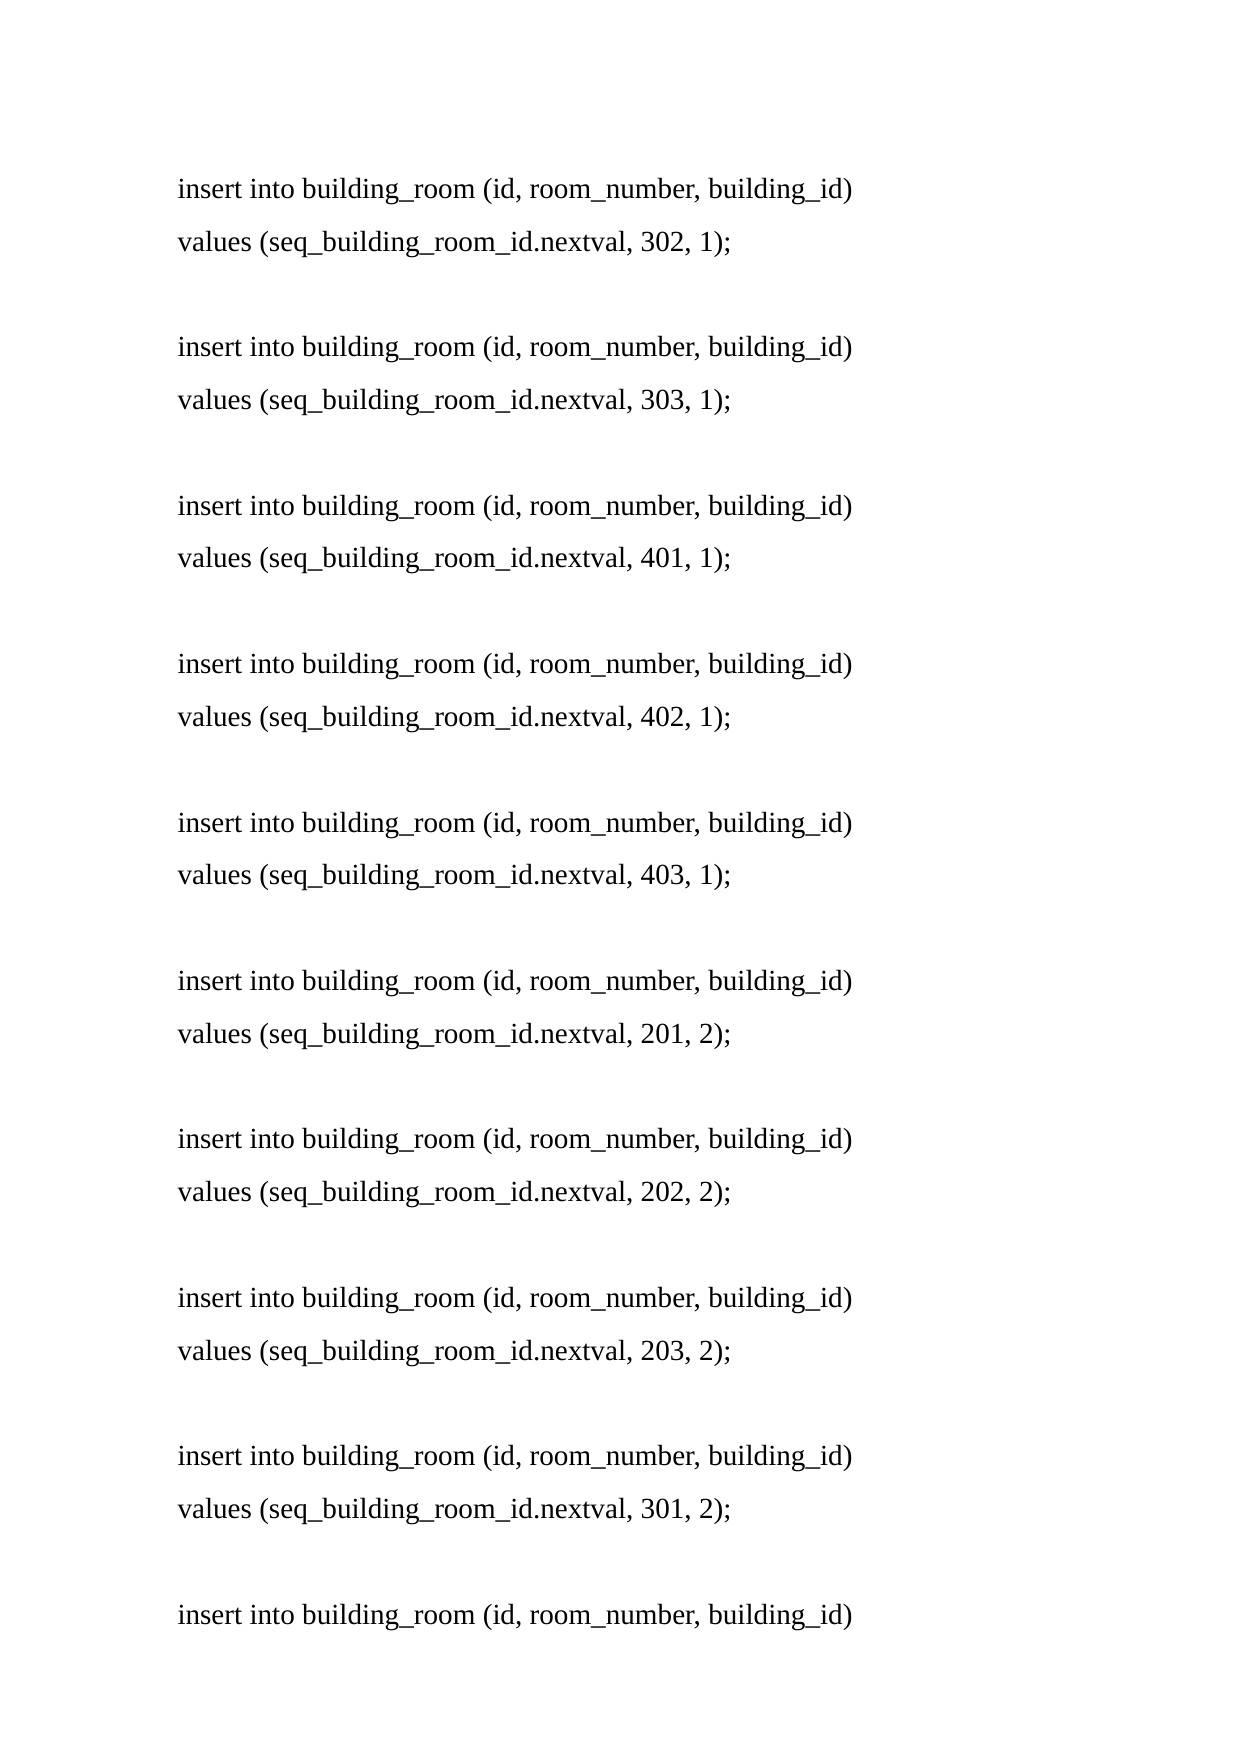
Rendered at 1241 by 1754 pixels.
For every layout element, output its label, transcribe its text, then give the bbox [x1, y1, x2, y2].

text values (seq_building_room_id.nextval, 302, 1); [177, 224, 1152, 257]
text insert into building_room (id, room_number, building_id) [177, 1280, 1152, 1313]
text values (seq_building_room_id.nextval, 402, 1); [177, 699, 1152, 733]
text values (seq_building_room_id.nextval, 201, 2); [177, 1016, 1152, 1049]
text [177, 171, 1152, 204]
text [177, 329, 1152, 363]
text values (seq_building_room_id.nextval, 403, 1); [177, 857, 1152, 891]
text insert into building_room (id, room_number, building_id) [177, 1122, 1152, 1155]
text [177, 1438, 1152, 1472]
text insert into building_room (id, room_number, building_id) [177, 963, 1152, 997]
text insert into building_room (id, room_number, building_id) [177, 488, 1152, 521]
text values (seq_building_room_id.nextval, 301, 2); [177, 1491, 1152, 1525]
text values (seq_building_room_id.nextval, 202, 2); [177, 1174, 1152, 1208]
text insert into building_room (id, room_number, building_id) [177, 805, 1152, 838]
text values (seq_building_room_id.nextval, 303, 1); [177, 382, 1152, 416]
text values (seq_building_room_id.nextval, 401, 1); [177, 541, 1152, 574]
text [177, 1597, 1152, 1630]
text values (seq_building_room_id.nextval, 203, 2); [177, 1333, 1152, 1366]
text insert into building_room (id, room_number, building_id) [177, 646, 1152, 680]
